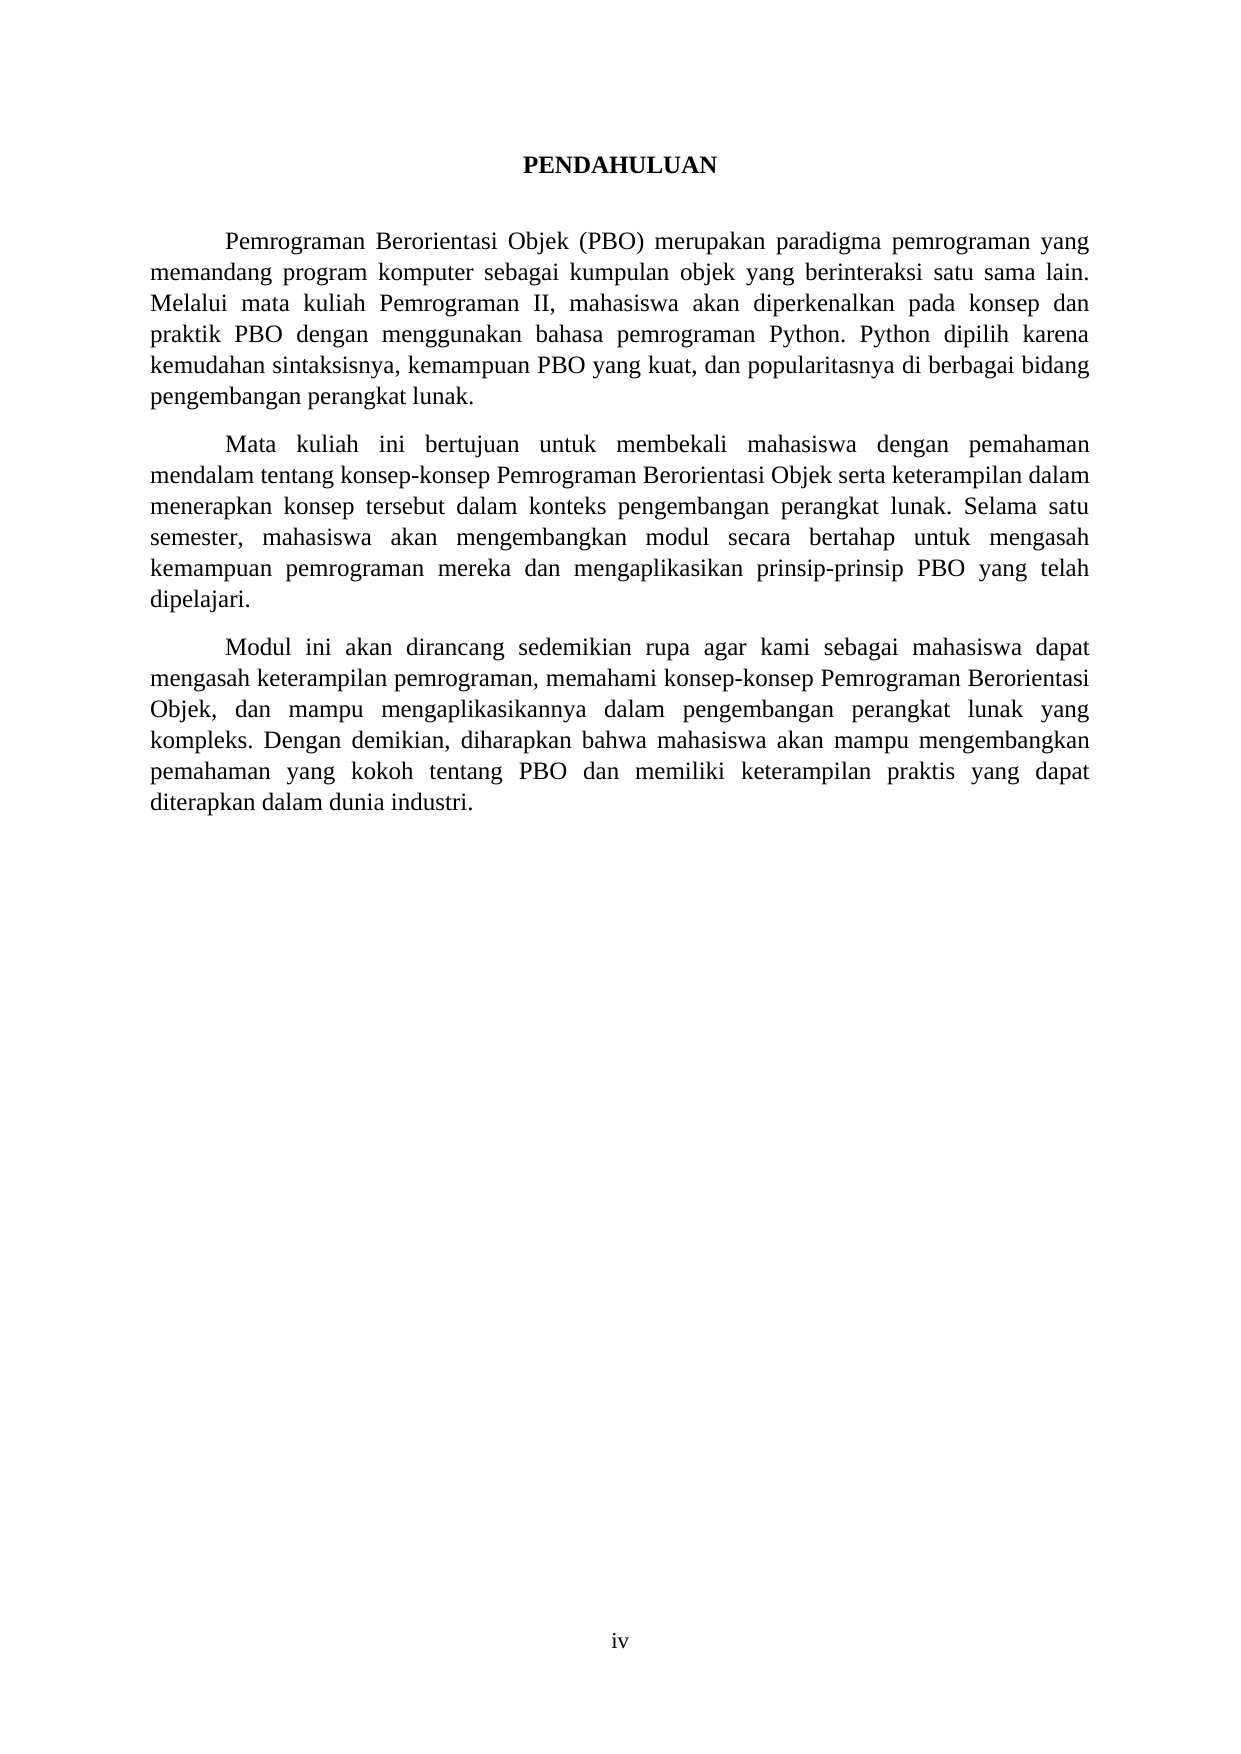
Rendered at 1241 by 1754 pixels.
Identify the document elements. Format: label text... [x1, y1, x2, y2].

text Pemrograman Berorientasi Objek (PBO) merupakan paradigma pemrograman yang memandang program komputer sebagai kumpulan objek yang berinteraksi satu sama lain. Melalui mata kuliah Pemrograman II, mahasiswa akan diperkenalkan pada konsep dan praktik PBO dengan menggunakan bahasa pemrograman Python. Python dipilih karena kemudahan sintaksisnya, kemampuan PBO yang kuat, dan popularitasnya di berbagai bidang pengembangan perangkat lunak. [150, 226, 1090, 410]
text Mata kuliah ini bertujuan untuk membekali mahasiswa dengan pemahaman mendalam tentang konsep-konsep Pemrograman Berorientasi Objek serta keterampilan dalam menerapkan konsep tersebut dalam konteks pengembangan perangkat lunak. Selama satu semester, mahasiswa akan mengembangkan modul secara bertahap untuk mengasah kemampuan pemrograman mereka dan mengaplikasikan prinsip-prinsip PBO yang telah dipelajari. [150, 429, 1090, 613]
text Modul ini akan dirancang sedemikian rupa agar kami sebagai mahasiswa dapat mengasah keterampilan pemrograman, memahami konsep-konsep Pemrograman Berorientasi Objek, dan mampu mengaplikasikannya dalam pengembangan perangkat lunak yang kompleks. Dengan demikian, diharapkan bahwa mahasiswa akan mampu mengembangkan pemahaman yang kokoh tentang PBO dan memiliki keterampilan praktis yang dapat diterapkan dalam dunia industri. [150, 632, 1090, 816]
subtitle PENDAHULUAN [150, 150, 1090, 179]
